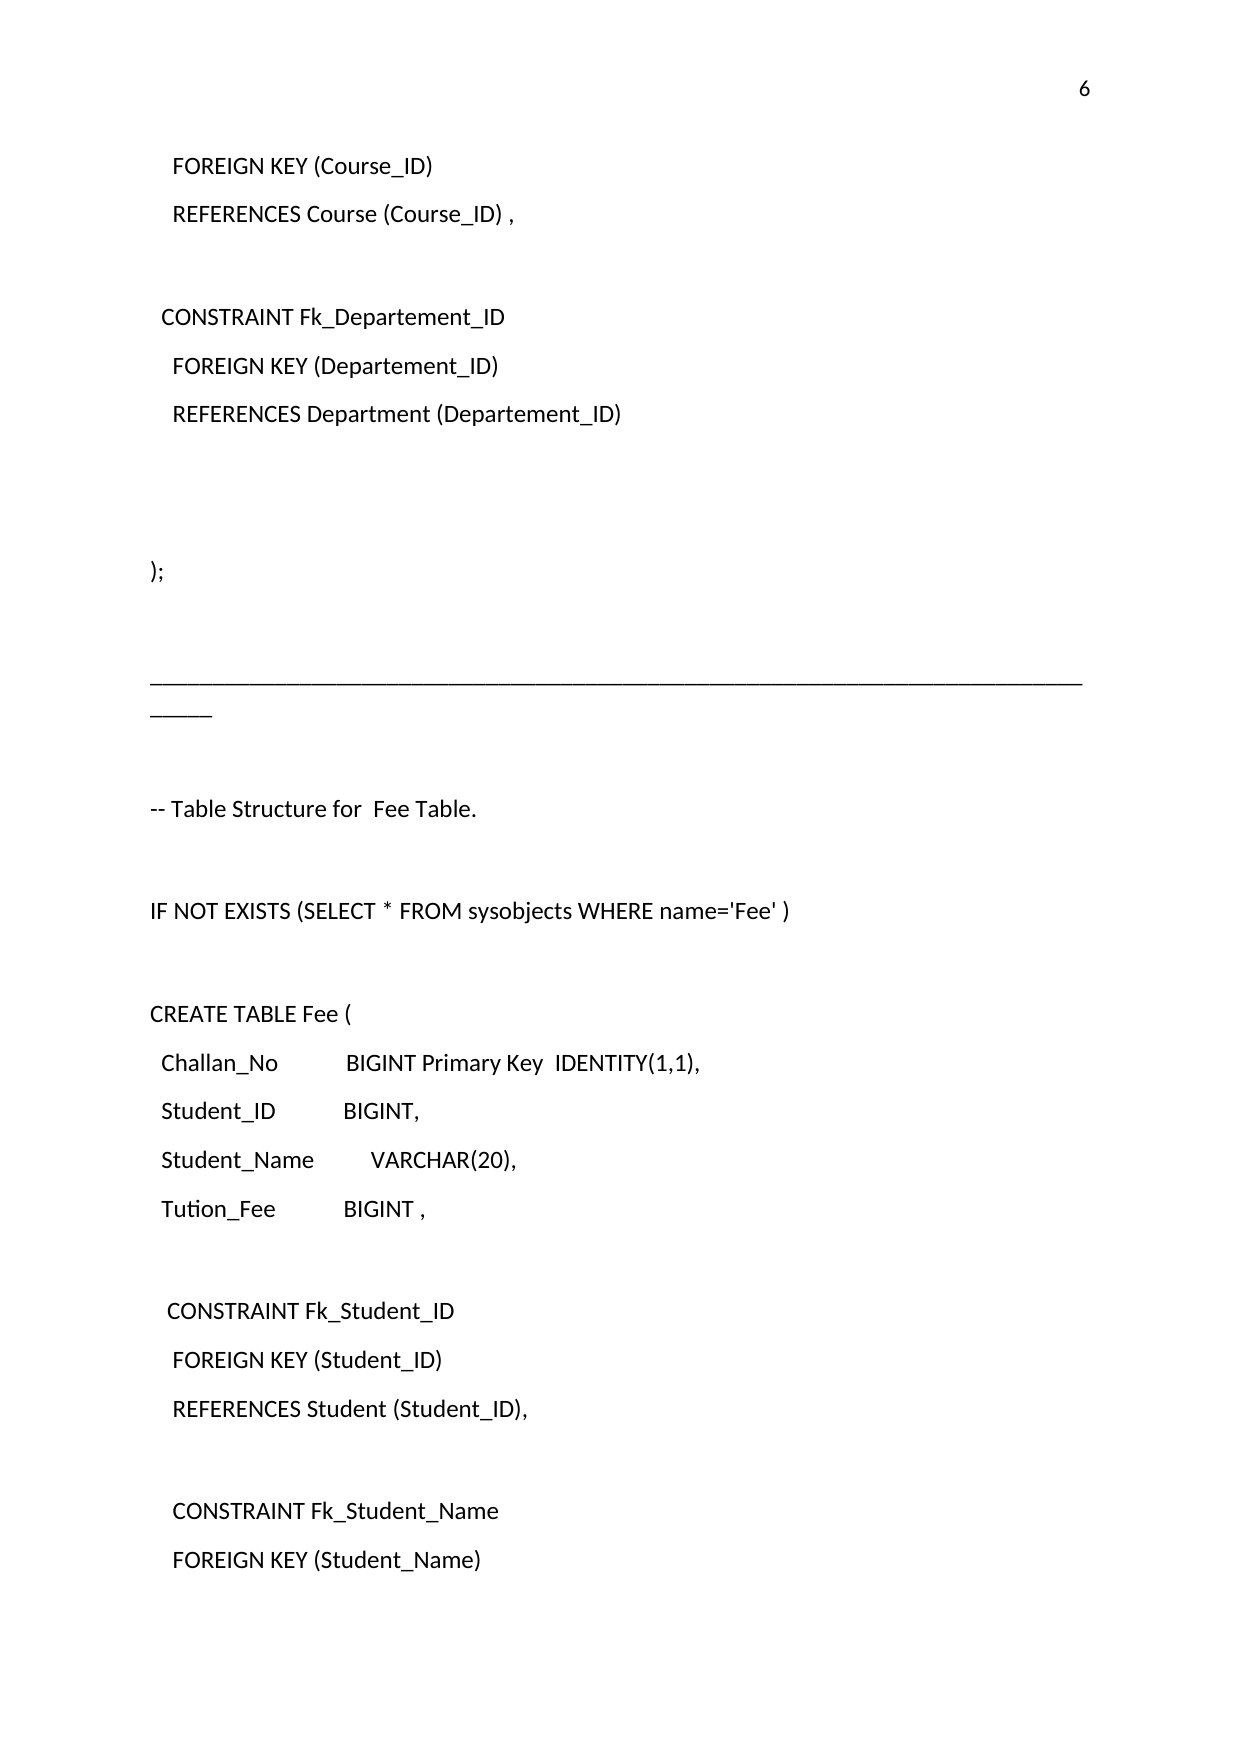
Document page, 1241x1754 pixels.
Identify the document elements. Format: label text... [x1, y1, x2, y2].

text Student_Name VARCHAR(20), [150, 1144, 1090, 1175]
text Tution_Fee BIGINT , [150, 1193, 1090, 1223]
text REFERENCES Course (Course_ID) , [150, 199, 1090, 229]
text FOREIGN KEY (Departement_ID) [150, 350, 1090, 381]
text CONSTRAINT Fk_Student_Name [150, 1496, 1090, 1526]
text CONSTRAINT Fk_Departement_ID [150, 301, 1090, 332]
text REFERENCES Department (Departement_ID) [150, 399, 1090, 429]
text -- Table Structure for Fee Table. [150, 793, 1090, 823]
text FOREIGN KEY (Student_Name) [150, 1544, 1090, 1575]
text FOREIGN KEY (Course_ID) [150, 150, 1090, 181]
text ); [150, 555, 1090, 586]
text Student_ID BIGINT, [150, 1096, 1090, 1126]
text ________________________________________________________________________________ [150, 658, 1090, 721]
text IF NOT EXISTS (SELECT * FROM sysobjects WHERE name='Fee' ) [150, 896, 1090, 926]
text Challan_No BIGINT Primary Key IDENTITY(1,1), [150, 1047, 1090, 1077]
text FOREIGN KEY (Student_ID) [150, 1344, 1090, 1375]
text CREATE TABLE Fee ( [150, 998, 1090, 1029]
text REFERENCES Student (Student_ID), [150, 1393, 1090, 1423]
text CONSTRAINT Fk_Student_ID [150, 1296, 1090, 1326]
